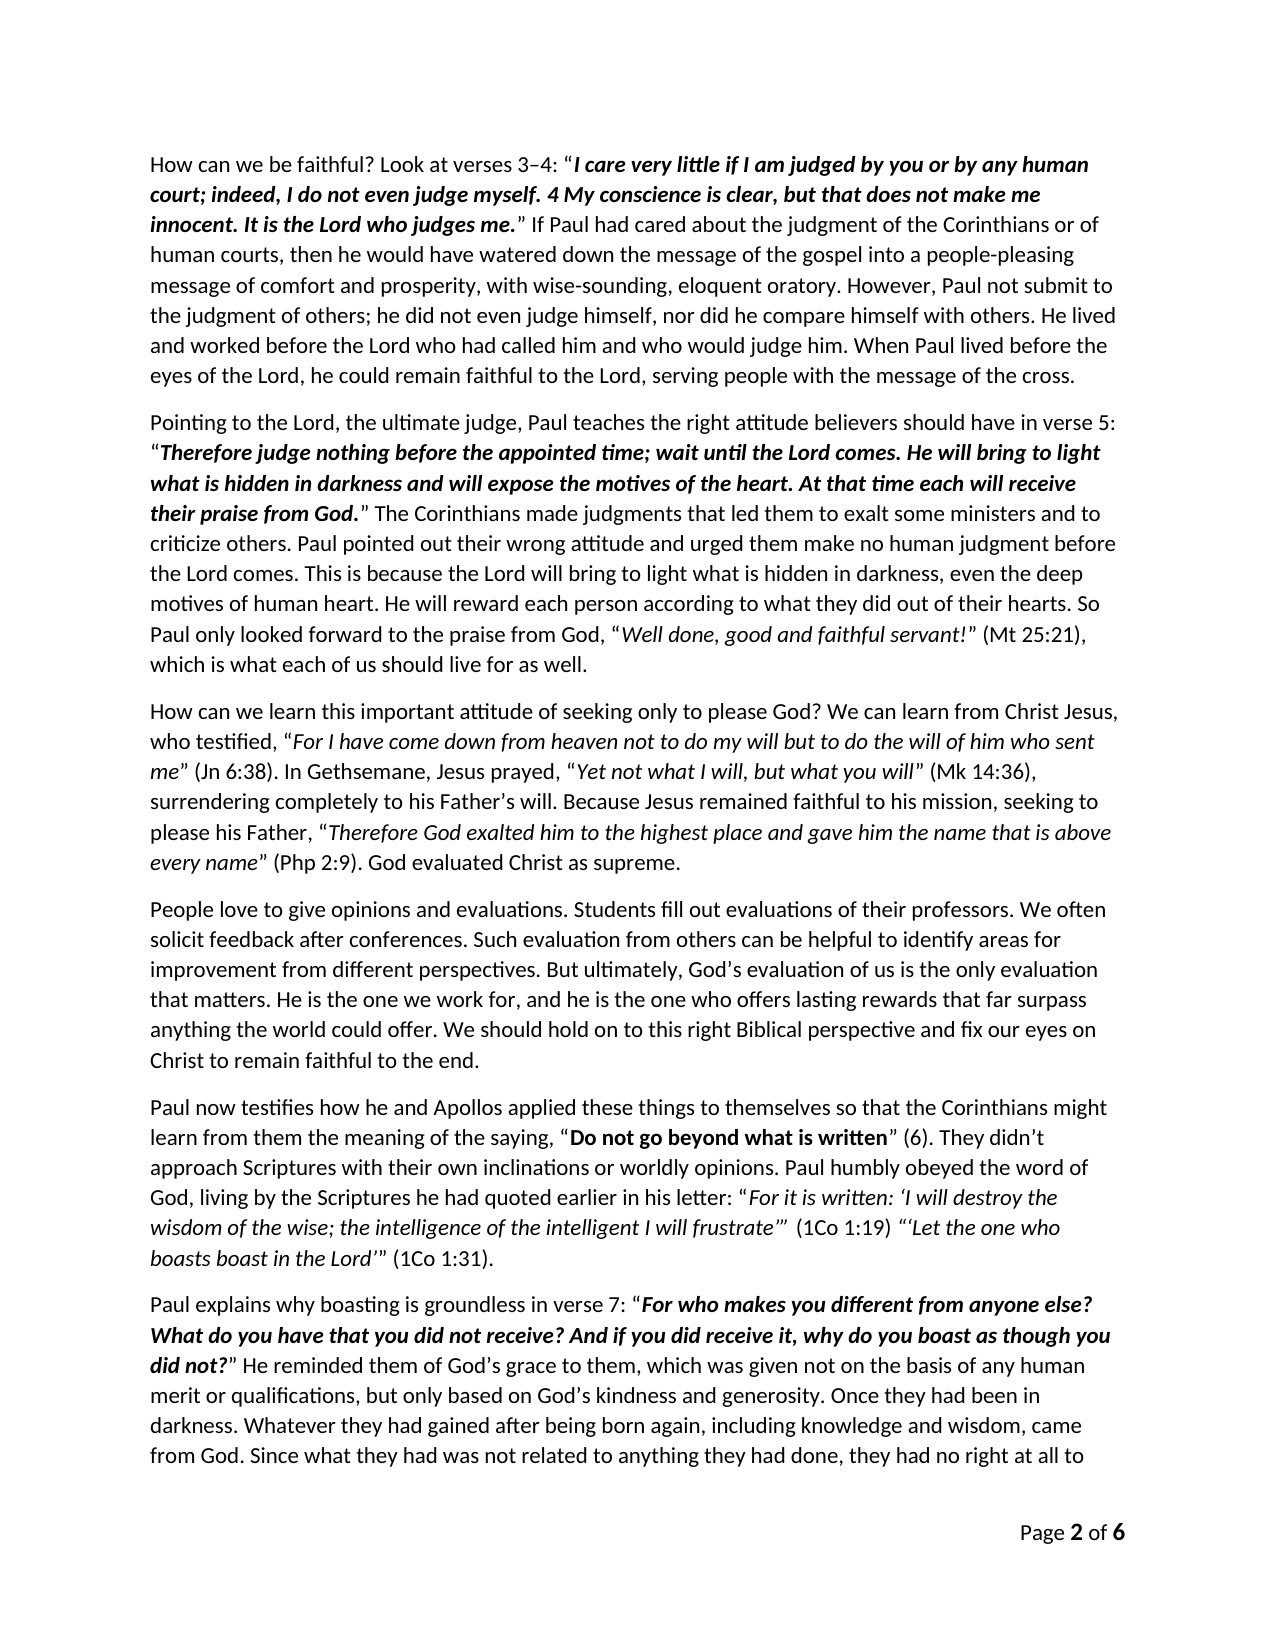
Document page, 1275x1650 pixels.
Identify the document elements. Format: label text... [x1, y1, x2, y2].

text How can we learn this important attitude of seeking only to please God? We can learn from Christ Jesus, who testified, “For I have come down from heaven not to do my will but to do the will of him who sent me” (Jn 6:38). In Gethsemane, Jesus prayed, “Yet not what I will, but what you will” (Mk 14:36), surrendering completely to his Father’s will. Because Jesus remained faithful to his mission, seeking to please his Father, “Therefore God exalted him to the highest place and gave him the name that is above every name” (Php 2:9). God evaluated Christ as supreme. [150, 697, 1125, 876]
text People love to give opinions and evaluations. Students fill out evaluations of their professors. We often solicit feedback after conferences. Such evaluation from others can be helpful to identify areas for improvement from different perspectives. But ultimately, God’s evaluation of us is the only evaluation that matters. He is the one we work for, and he is the one who offers lasting rewards that far surpass anything the world could offer. We should hold on to this right Biblical perspective and fix our eyes on Christ to remain faithful to the end. [150, 895, 1125, 1074]
text Paul now testifies how he and Apollos applied these things to themselves so that the Corinthians might learn from them the meaning of the saying, “Do not go beyond what is written” (6). They didn’t approach Scriptures with their own inclinations or worldly opinions. Paul humbly obeyed the word of God, living by the Scriptures he had quoted earlier in his letter: “For it is written: ‘I will destroy the wisdom of the wise; the intelligence of the intelligent I will frustrate’” (1Co 1:19) “‘Let the one who boasts boast in the Lord’” (1Co 1:31). [150, 1093, 1125, 1272]
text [150, 1291, 1125, 1470]
text How can we be faithful? Look at verses 3–4: “I care very little if I am judged by you or by any human court; indeed, I do not even judge myself. 4 My conscience is clear, but that does not make me innocent. It is the Lord who judges me.” If Paul had cared about the judgment of the Corinthians or of human courts, then he would have watered down the message of the gospel into a people-pleasing message of comfort and prosperity, with wise-sounding, eloquent oratory. However, Paul not submit to the judgment of others; he did not even judge himself, nor did he compare himself with others. He lived and worked before the Lord who had called him and who would judge him. When Paul lived before the eyes of the Lord, he could remain faithful to the Lord, serving people with the message of the cross. [150, 150, 1125, 389]
text Pointing to the Lord, the ultimate judge, Paul teaches the right attitude believers should have in verse 5: “Therefore judge nothing before the appointed time; wait until the Lord comes. He will bring to light what is hidden in darkness and will expose the motives of the heart. At that time each will receive their praise from God.” The Corinthians made judgments that led them to exalt some ministers and to criticize others. Paul pointed out their wrong attitude and urged them make no human judgment before the Lord comes. This is because the Lord will bring to light what is hidden in darkness, even the deep motives of human heart. He will reward each person according to what they did out of their hearts. So Paul only looked forward to the praise from God, “Well done, good and faithful servant!” (Mt 25:21), which is what each of us should live for as well. [150, 408, 1125, 678]
